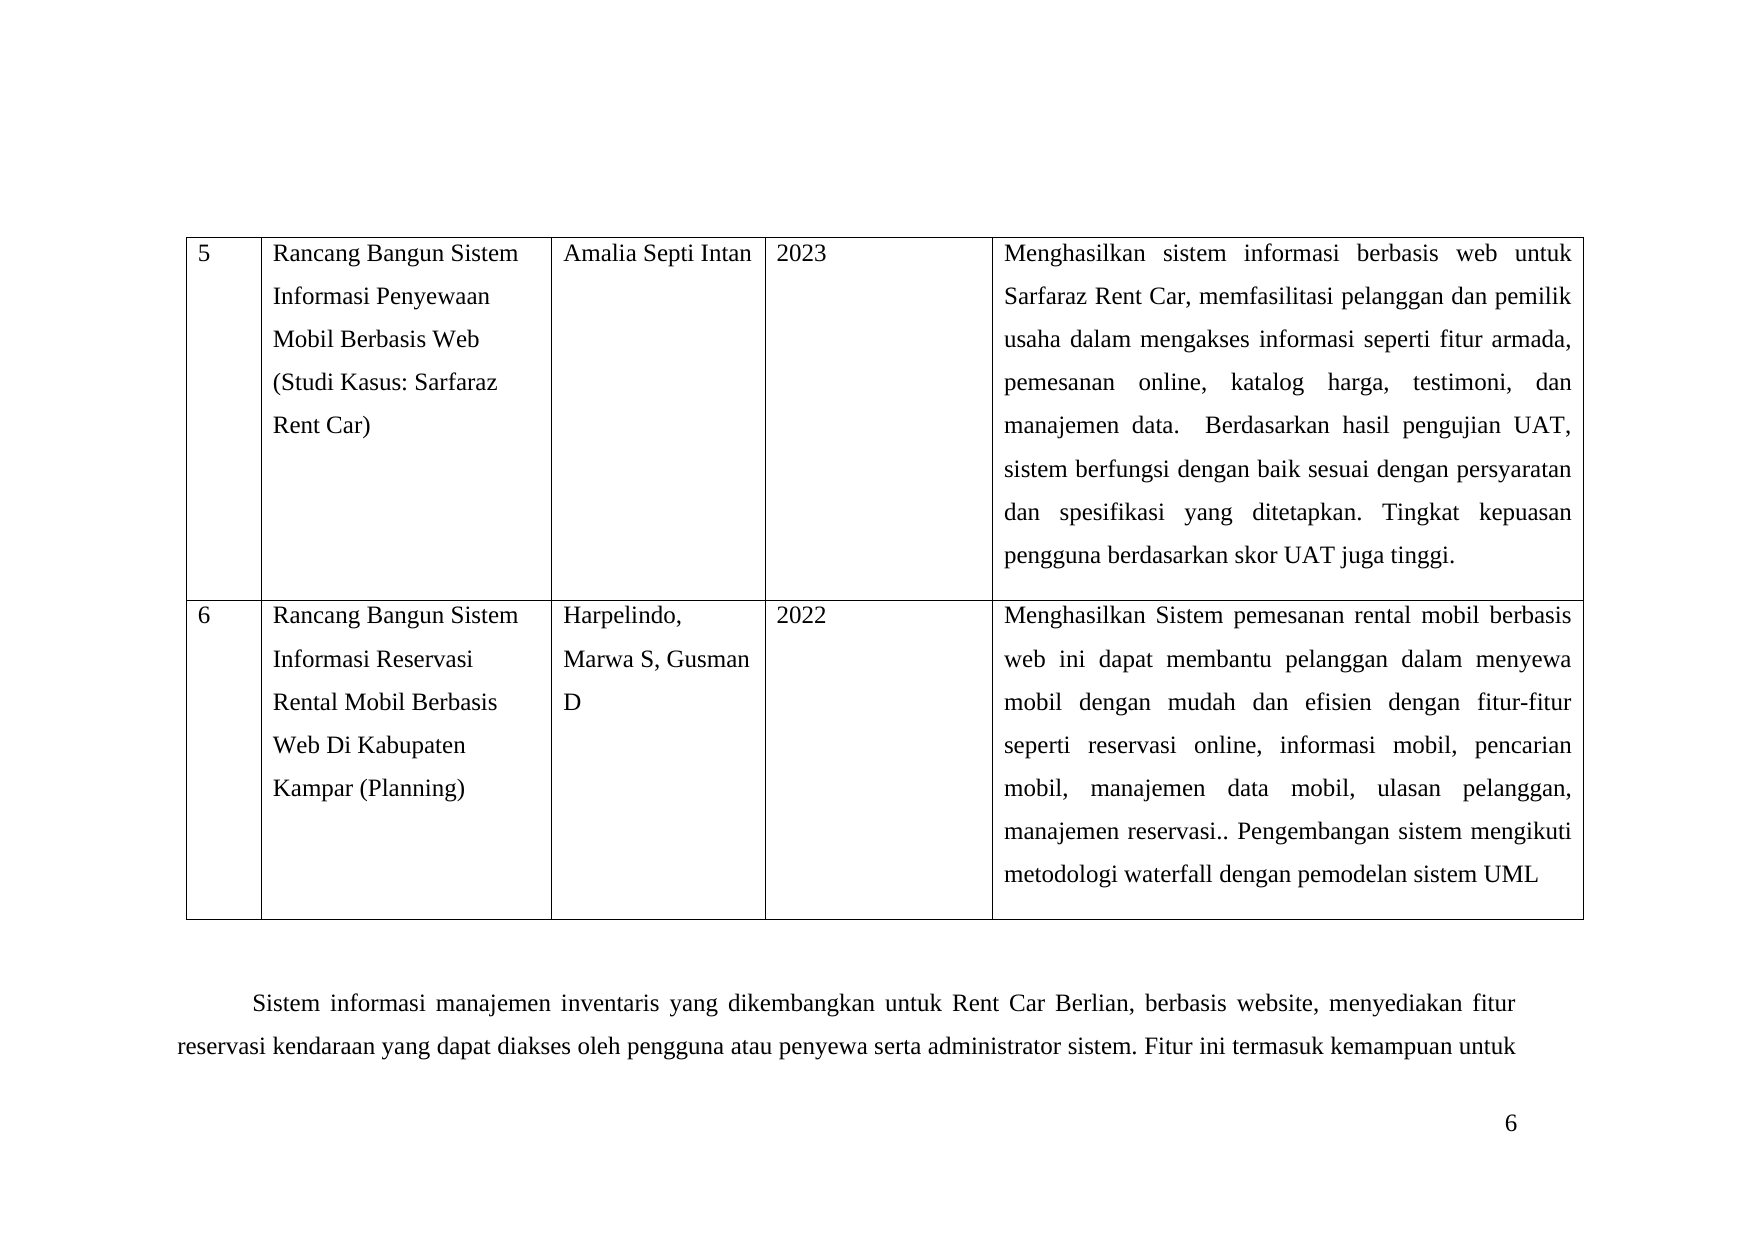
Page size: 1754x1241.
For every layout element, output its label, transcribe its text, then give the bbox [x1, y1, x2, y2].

table_cell 6 [187, 601, 261, 919]
table_cell Harpelindo, Marwa S, Gusman D [552, 601, 765, 919]
table_cell 2023 [766, 238, 992, 599]
table_cell Menghasilkan Sistem pemesanan rental mobil berbasis web ini dapat membantu pelanggan dalam menyewa mobil dengan mudah dan efisien dengan fitur-fitur seperti reservasi online, informasi mobil, pencarian mobil, manajemen data mobil, ulasan pelanggan, manajemen reservasi.. Pengembangan sistem mengikuti metodologi waterfall dengan pemodelan sistem UML [993, 601, 1583, 919]
table_cell Menghasilkan sistem informasi berbasis web untuk Sarfaraz Rent Car, memfasilitasi pelanggan dan pemilik usaha dalam mengakses informasi seperti fitur armada, pemesanan online, katalog harga, testimoni, dan manajemen data. Berdasarkan hasil pengujian UAT, sistem berfungsi dengan baik sesuai dengan persyaratan dan spesifikasi yang ditetapkan. Tingkat kepuasan pengguna berdasarkan skor UAT juga tinggi. [993, 238, 1583, 599]
table_cell Amalia Septi Intan [552, 238, 765, 599]
table_cell Rancang Bangun Sistem Informasi Reservasi Rental Mobil Berbasis Web Di Kabupaten Kampar (Planning) [262, 601, 551, 919]
table_cell 2022 [766, 601, 992, 919]
table_cell Rancang Bangun Sistem Informasi Penyewaan Mobil Berbasis Web (Studi Kasus: Sarfaraz Rent Car) [262, 238, 551, 599]
table_cell 5 [187, 238, 261, 599]
